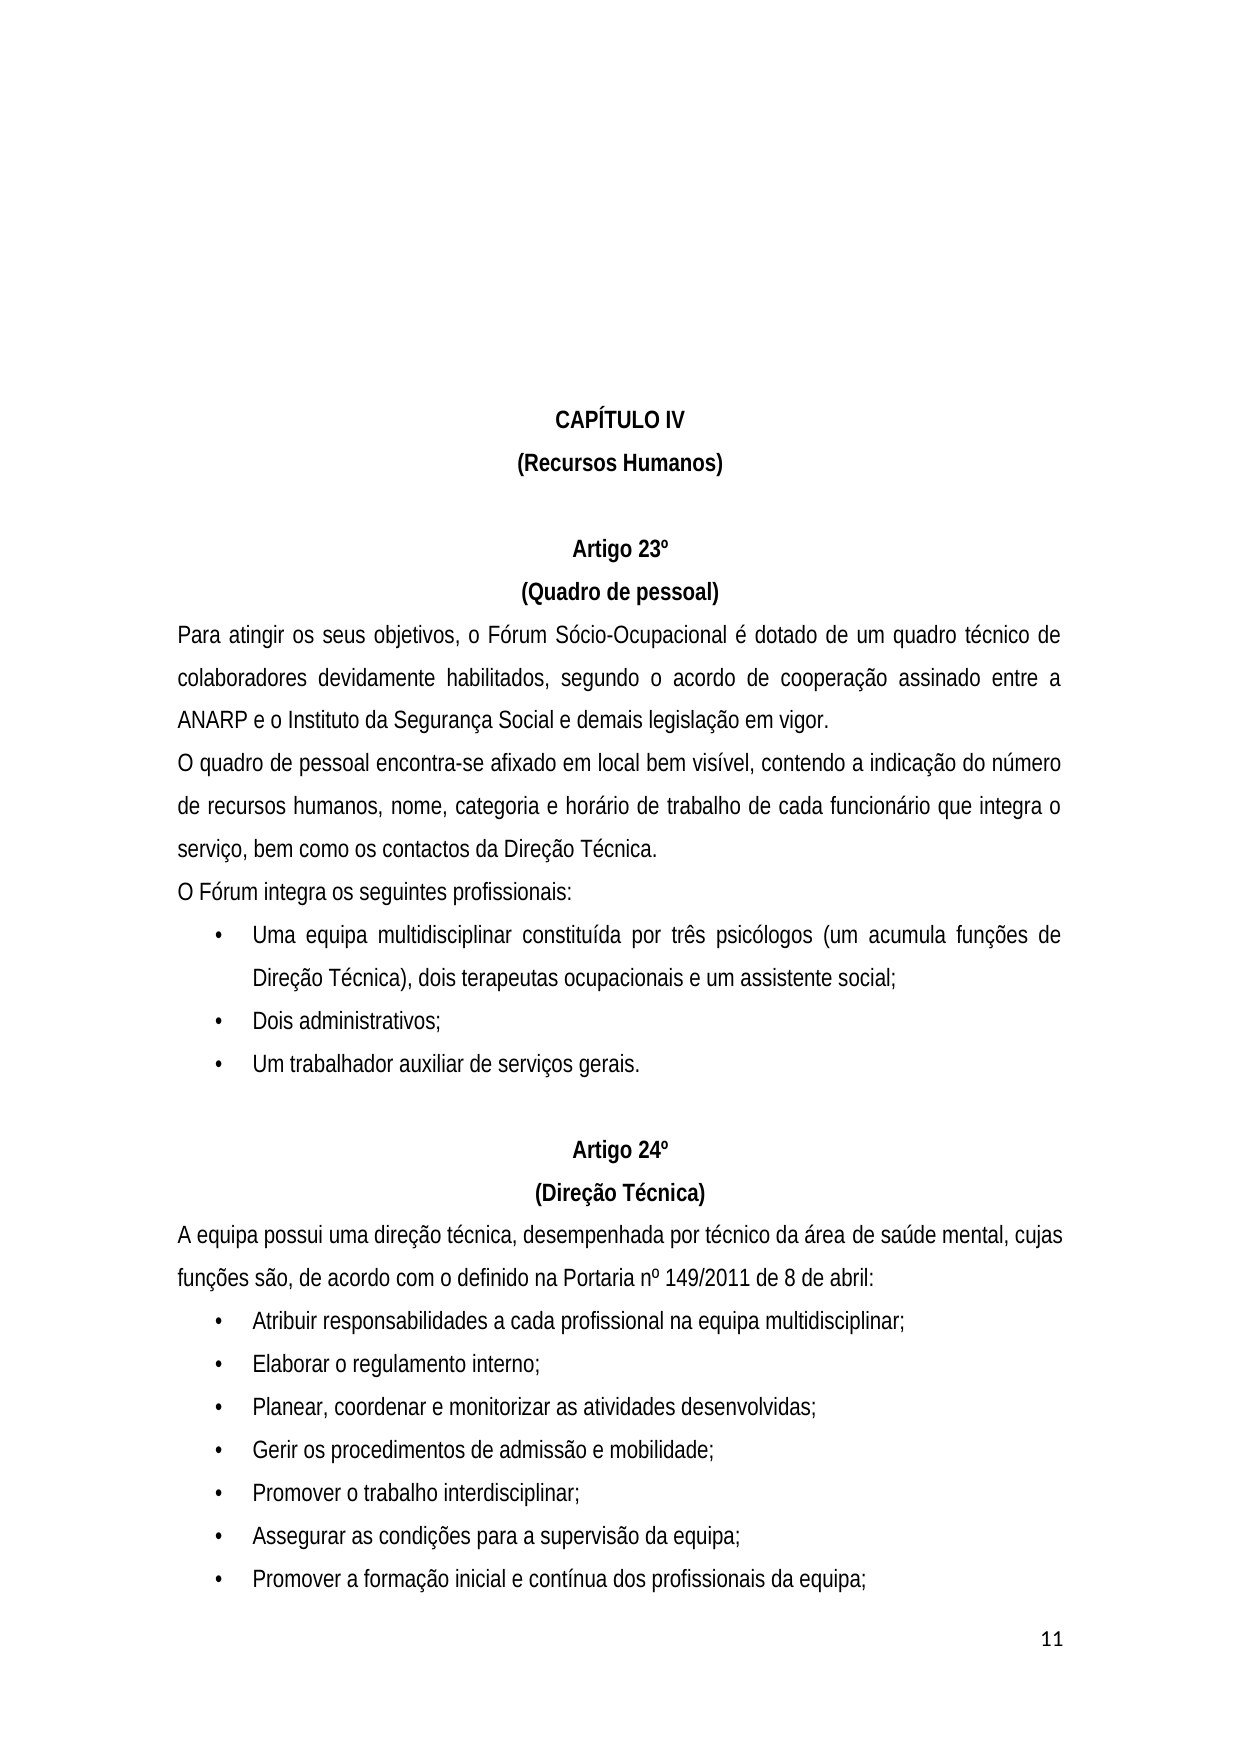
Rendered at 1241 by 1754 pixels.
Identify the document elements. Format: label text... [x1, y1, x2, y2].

list Dois administrativos; [215, 1006, 1063, 1034]
list Gerir os procedimentos de admissão e mobilidade; [215, 1435, 1063, 1464]
list Assegurar as condições para a supervisão da equipa; [215, 1521, 1063, 1549]
text Artigo 24º [177, 1135, 1063, 1163]
text A equipa possui uma direção técnica, desempenhada por técnico da área de saúde mental, cujas funções são, de acordo com o definido na Portaria nº 149/2011 de 8 de abril: [177, 1221, 1063, 1292]
list Atribuir responsabilidades a cada profissional na equipa multidisciplinar; [215, 1306, 1063, 1335]
list Planear, coordenar e monitorizar as atividades desenvolvidas; [215, 1392, 1063, 1421]
list Um trabalhador auxiliar de serviços gerais. [215, 1049, 1063, 1077]
text Artigo 23º [177, 534, 1063, 562]
text (Quadro de pessoal) [177, 577, 1063, 605]
text (Direção Técnica) [177, 1178, 1063, 1206]
text (Recursos Humanos) [177, 448, 1063, 477]
text Para atingir os seus objetivos, o Fórum Sócio-Ocupacional é dotado de um quadro técnico de colaboradores devidamente habilitados, segundo o acordo de cooperação assinado entre a ANARP e o Instituto da Segurança Social e demais legislação em vigor. [177, 620, 1063, 734]
list Promover o trabalho interdisciplinar; [215, 1478, 1063, 1507]
text O quadro de pessoal encontra-se afixado em local bem visível, contendo a indicação do número de recursos humanos, nome, categoria e horário de trabalho de cada funcionário que integra o serviço, bem como os contactos da Direção Técnica. [177, 748, 1063, 863]
list Promover a formação inicial e contínua dos profissionais da equipa; [215, 1564, 1063, 1592]
list Elaborar o regulamento interno; [215, 1349, 1063, 1378]
list Uma equipa multidisciplinar constituída por três psicólogos (um acumula funções de Direção Técnica), dois terapeutas ocupacionais e um assistente social; [215, 920, 1063, 992]
text O Fórum integra os seguintes profissionais: [177, 877, 1063, 906]
text CAPÍTULO IV [177, 405, 1063, 434]
